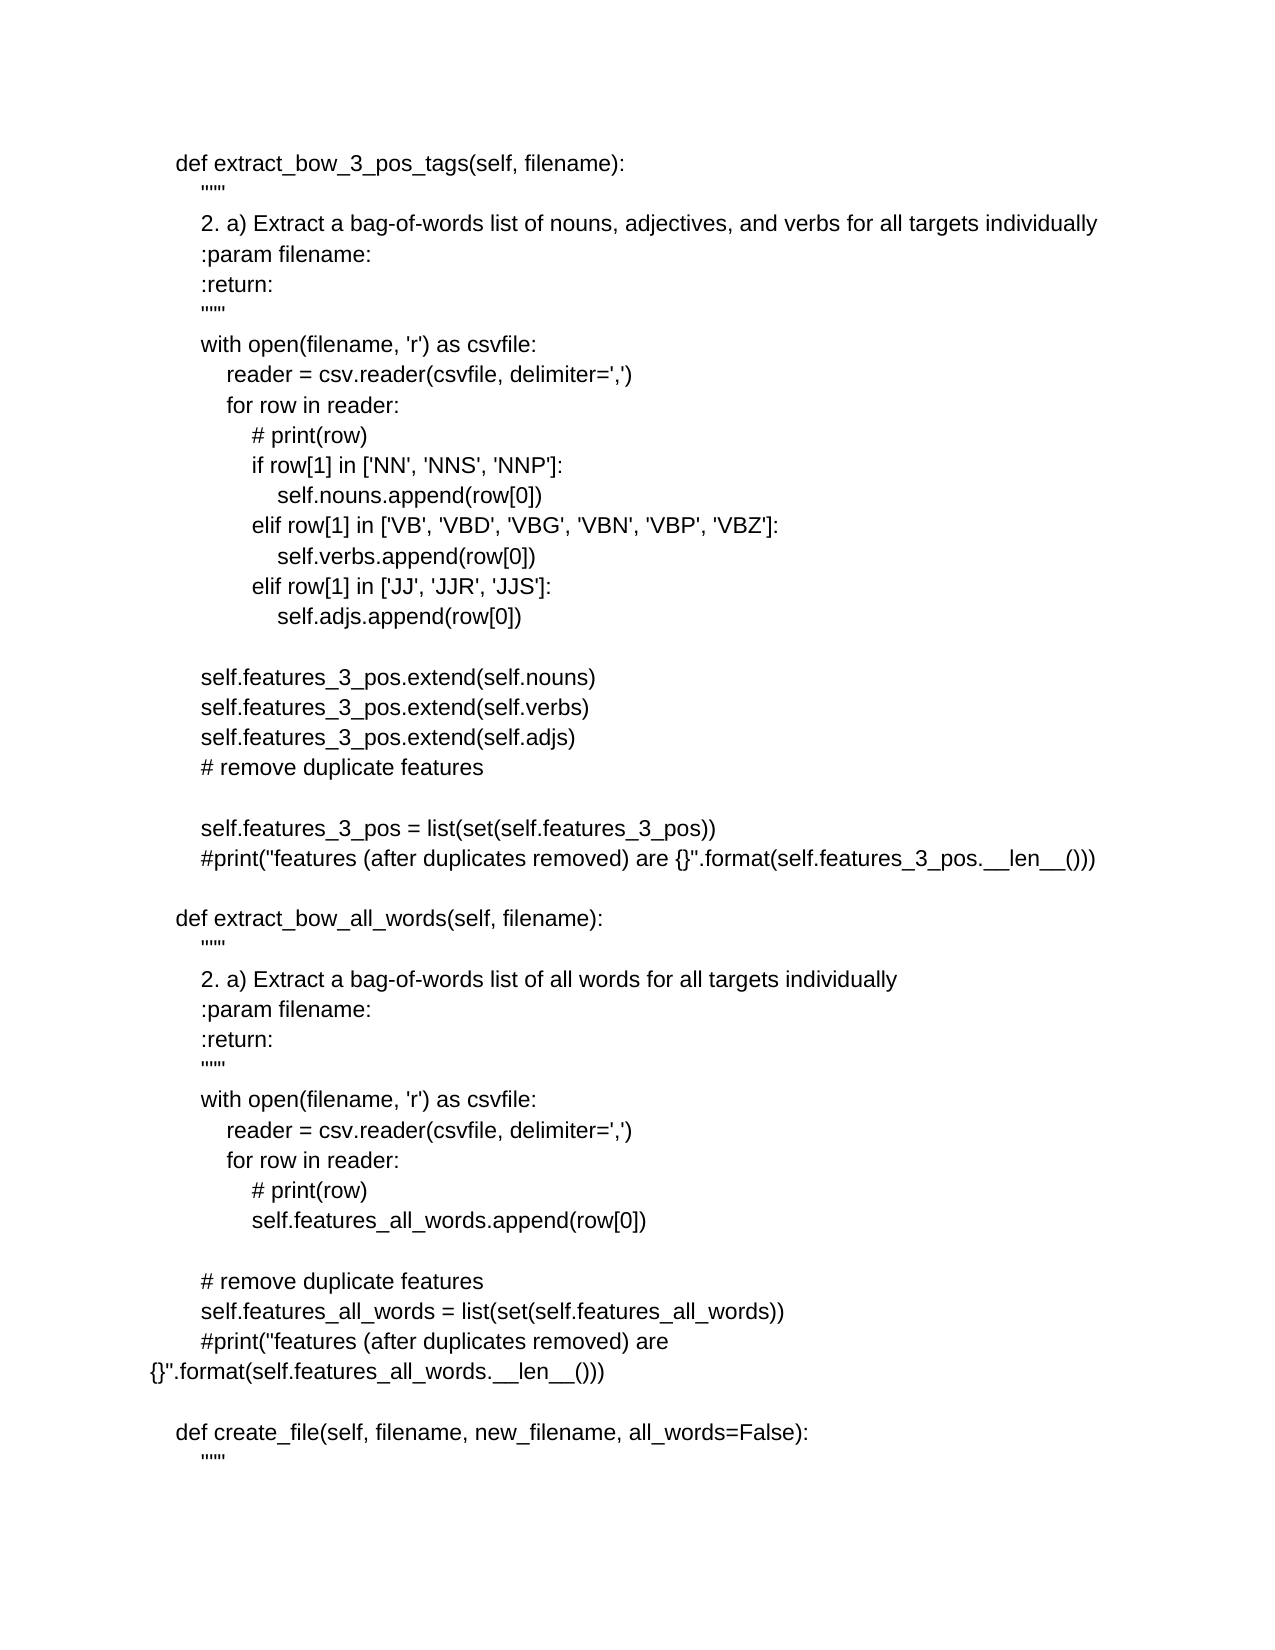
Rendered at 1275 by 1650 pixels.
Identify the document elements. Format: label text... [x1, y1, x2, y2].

text # remove duplicate features [150, 754, 1125, 781]
text def extract_bow_3_pos_tags(self, filename): [150, 150, 1125, 176]
text self.features_all_words = list(set(self.features_all_words)) [150, 1298, 1125, 1324]
text elif row[1] in ['JJ', 'JJR', 'JJS']: [150, 573, 1125, 599]
text for row in reader: [150, 1147, 1125, 1173]
text self.features_3_pos.extend(self.nouns) [150, 663, 1125, 690]
text """ [150, 180, 1125, 207]
text reader = csv.reader(csvfile, delimiter=',') [150, 1117, 1125, 1143]
text #print("features (after duplicates removed) are {}".format(self.features_all_words.__len__())) [150, 1328, 1125, 1385]
text self.features_all_words.append(row[0]) [150, 1207, 1125, 1234]
text :param filename: [150, 241, 1125, 267]
text self.adjs.append(row[0]) [150, 603, 1125, 629]
text for row in reader: [150, 392, 1125, 418]
text :return: [150, 1026, 1125, 1052]
text :return: [150, 271, 1125, 297]
text self.features_3_pos = list(set(self.features_3_pos)) [150, 814, 1125, 841]
text def extract_bow_all_words(self, filename): [150, 905, 1125, 932]
text with open(filename, 'r') as csvfile: [150, 1086, 1125, 1113]
text self.features_3_pos.extend(self.verbs) [150, 694, 1125, 720]
text 2. a) Extract a bag-of-words list of nouns, adjectives, and verbs for all targets individually [150, 210, 1125, 237]
text #print("features (after duplicates removed) are {}".format(self.features_3_pos.__len__())) [150, 845, 1125, 871]
text # remove duplicate features [150, 1268, 1125, 1294]
text elif row[1] in ['VB', 'VBD', 'VBG', 'VBN', 'VBP', 'VBZ']: [150, 512, 1125, 539]
text """ [150, 935, 1125, 962]
text :param filename: [150, 996, 1125, 1022]
text def create_file(self, filename, new_filename, all_words=False): [150, 1419, 1125, 1445]
text self.verbs.append(row[0]) [150, 543, 1125, 569]
text self.features_3_pos.extend(self.adjs) [150, 724, 1125, 750]
text if row[1] in ['NN', 'NNS', 'NNP']: [150, 452, 1125, 478]
text reader = csv.reader(csvfile, delimiter=',') [150, 361, 1125, 388]
text """ [150, 1449, 1125, 1475]
text with open(filename, 'r') as csvfile: [150, 331, 1125, 358]
text """ [150, 1056, 1125, 1083]
text self.nouns.append(row[0]) [150, 482, 1125, 509]
text # print(row) [150, 422, 1125, 448]
text """ [150, 301, 1125, 327]
text # print(row) [150, 1177, 1125, 1203]
text 2. a) Extract a bag-of-words list of all words for all targets individually [150, 966, 1125, 992]
